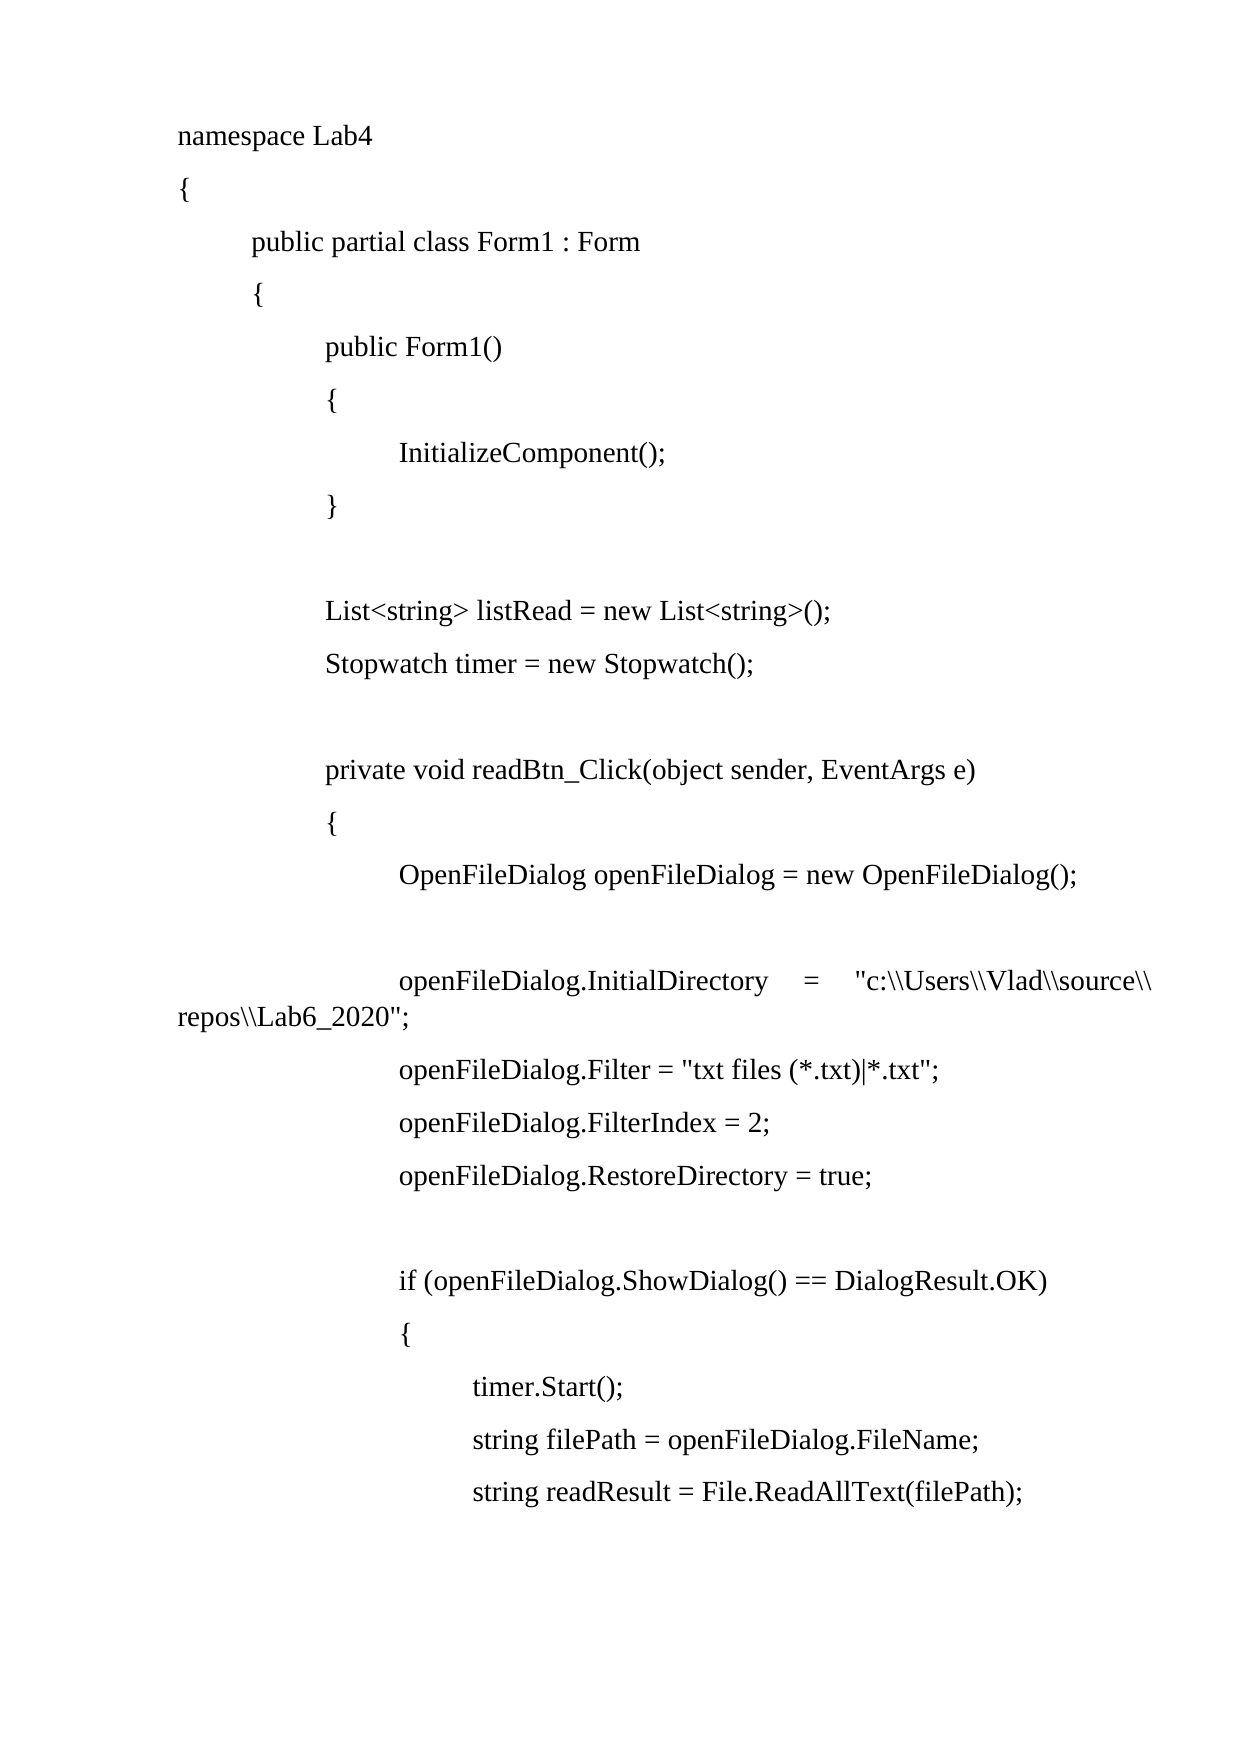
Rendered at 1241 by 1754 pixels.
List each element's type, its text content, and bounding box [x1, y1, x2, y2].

text if (openFileDialog.ShowDialog() == DialogResult.OK) [177, 1263, 1152, 1297]
text Stopwatch timer = new Stopwatch(); [177, 646, 1152, 680]
text List<string> listRead = new List<string>(); [177, 593, 1152, 627]
text OpenFileDialog openFileDialog = new OpenFileDialog(); [177, 857, 1152, 891]
text { [177, 277, 1152, 310]
text namespace Lab4 [177, 118, 1152, 152]
text public partial class Form1 : Form [177, 224, 1152, 257]
text } [177, 488, 1152, 521]
text { [177, 171, 1152, 204]
text openFileDialog.FilterIndex = 2; [177, 1105, 1152, 1138]
text openFileDialog.Filter = "txt files (*.txt)|*.txt"; [177, 1052, 1152, 1086]
text InitializeComponent(); [177, 435, 1152, 468]
text public Form1() [177, 329, 1152, 363]
text string readResult = File.ReadAllText(filePath); [177, 1474, 1152, 1508]
text timer.Start(); [177, 1369, 1152, 1402]
text private void readBtn_Click(object sender, EventArgs e) [177, 752, 1152, 785]
text { [177, 1316, 1152, 1350]
text { [177, 805, 1152, 838]
text string filePath = openFileDialog.FileName; [177, 1422, 1152, 1455]
text openFileDialog.RestoreDirectory = true; [177, 1158, 1152, 1191]
text openFileDialog.InitialDirectory = "c:\\Users\\Vlad\\source\\repos\\Lab6_2020"; [177, 963, 1152, 1033]
text { [177, 382, 1152, 416]
